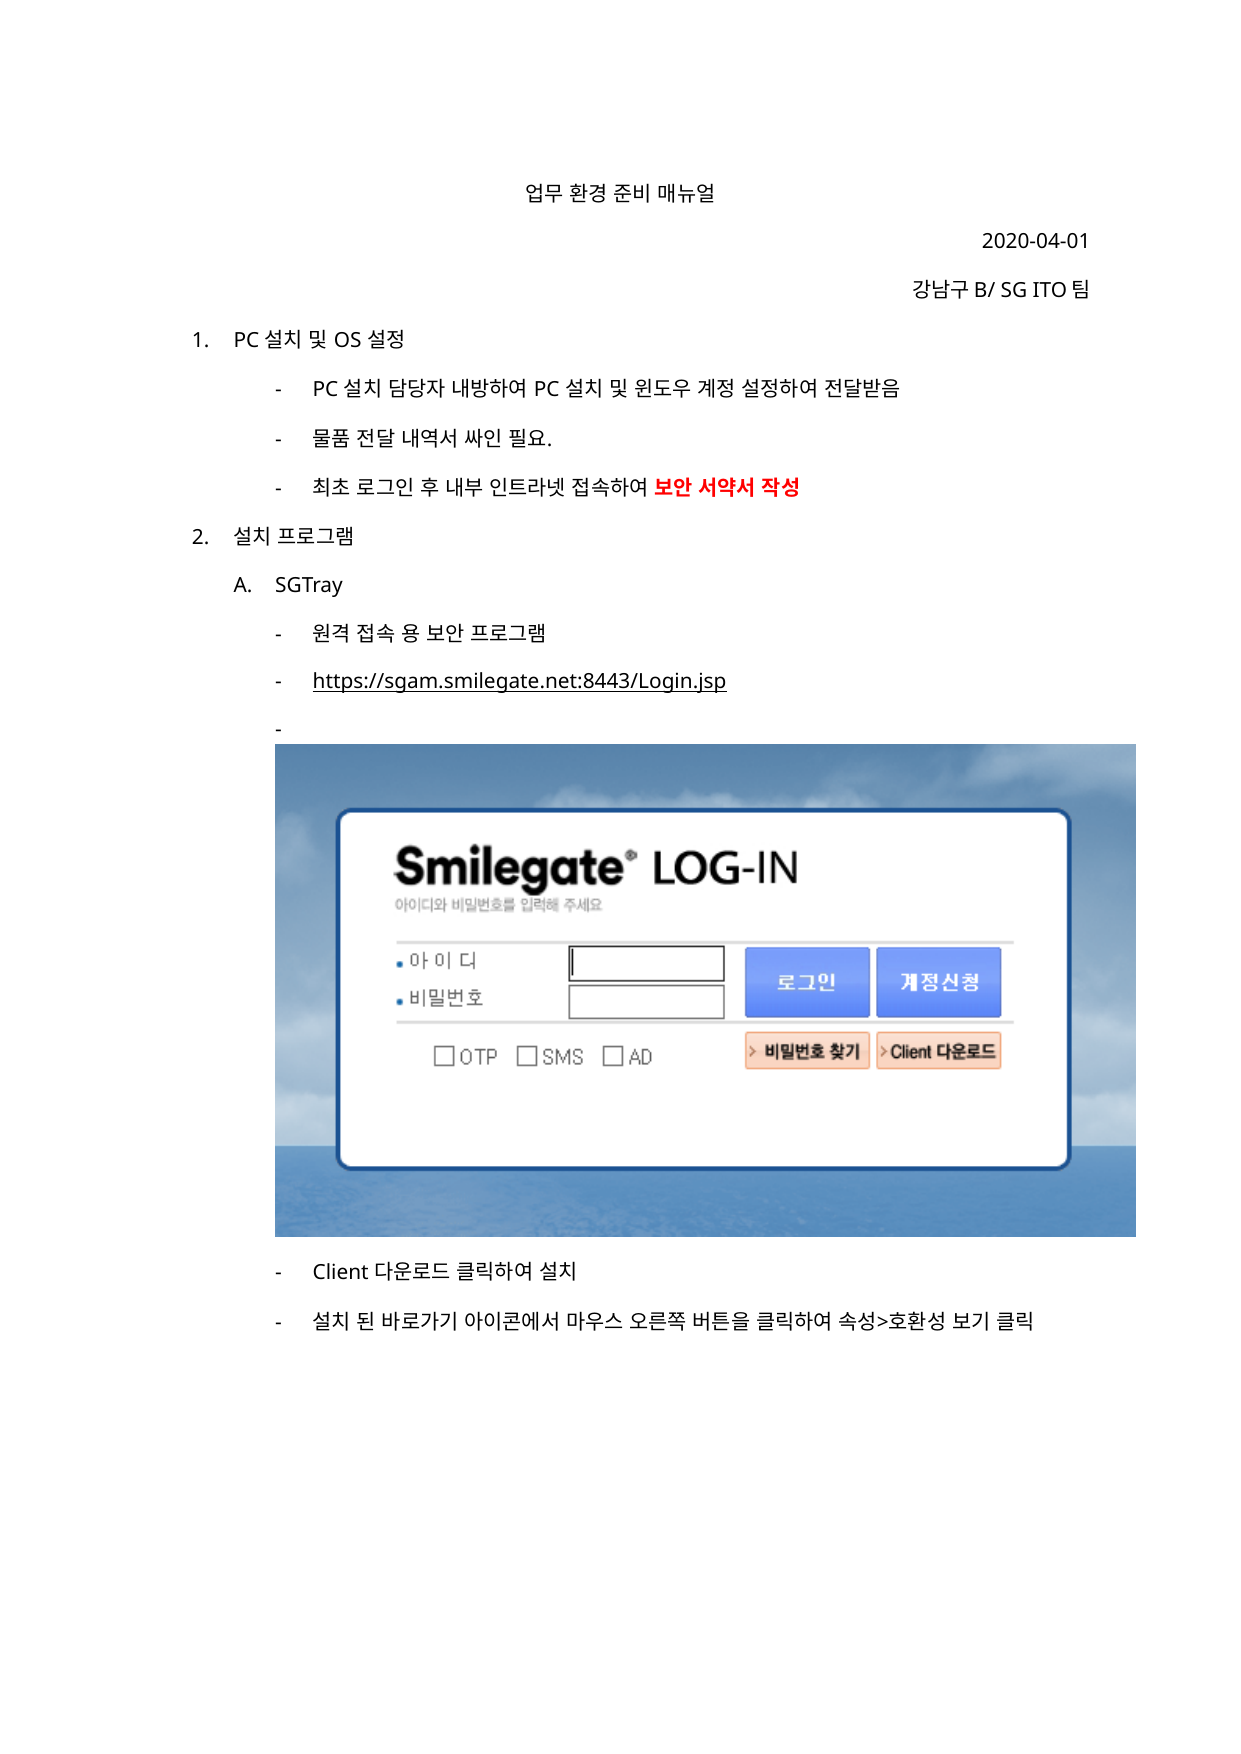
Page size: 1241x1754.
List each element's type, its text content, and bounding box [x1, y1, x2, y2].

text 강남구B/ SG ITO팀 [150, 274, 1090, 304]
list 설치 된 바로가기 아이콘에서 마우스 오른쪽 버튼을 클릭하여 속성>호환성 보기 클릭 [275, 1305, 1090, 1335]
list 원격 접속 용 보안 프로그램 [275, 617, 1090, 648]
list 최초 로그인 후 내부 인트라넷 접속하여 보안 서약서 작성 [275, 471, 1090, 502]
list SGTray [233, 570, 1090, 598]
list Client 다운로드 클릭하여 설치 [275, 1256, 1090, 1286]
list 설치 프로그램 [192, 521, 1090, 551]
text 2020-04-01 [150, 226, 1090, 255]
picture [275, 744, 1136, 1237]
list PC 설치 담당자 내방하여 PC 설치 및 윈도우 계정 설정하여 전달받음 [275, 372, 1090, 403]
text 업무 환경 준비 매뉴얼 [150, 177, 1090, 207]
list 물품 전달 내역서 싸인 필요. [275, 422, 1090, 452]
list PC 설치 및 OS 설정 [192, 323, 1090, 353]
list https://sgam.smilegate.net:8443/Login.jsp [275, 667, 1090, 695]
